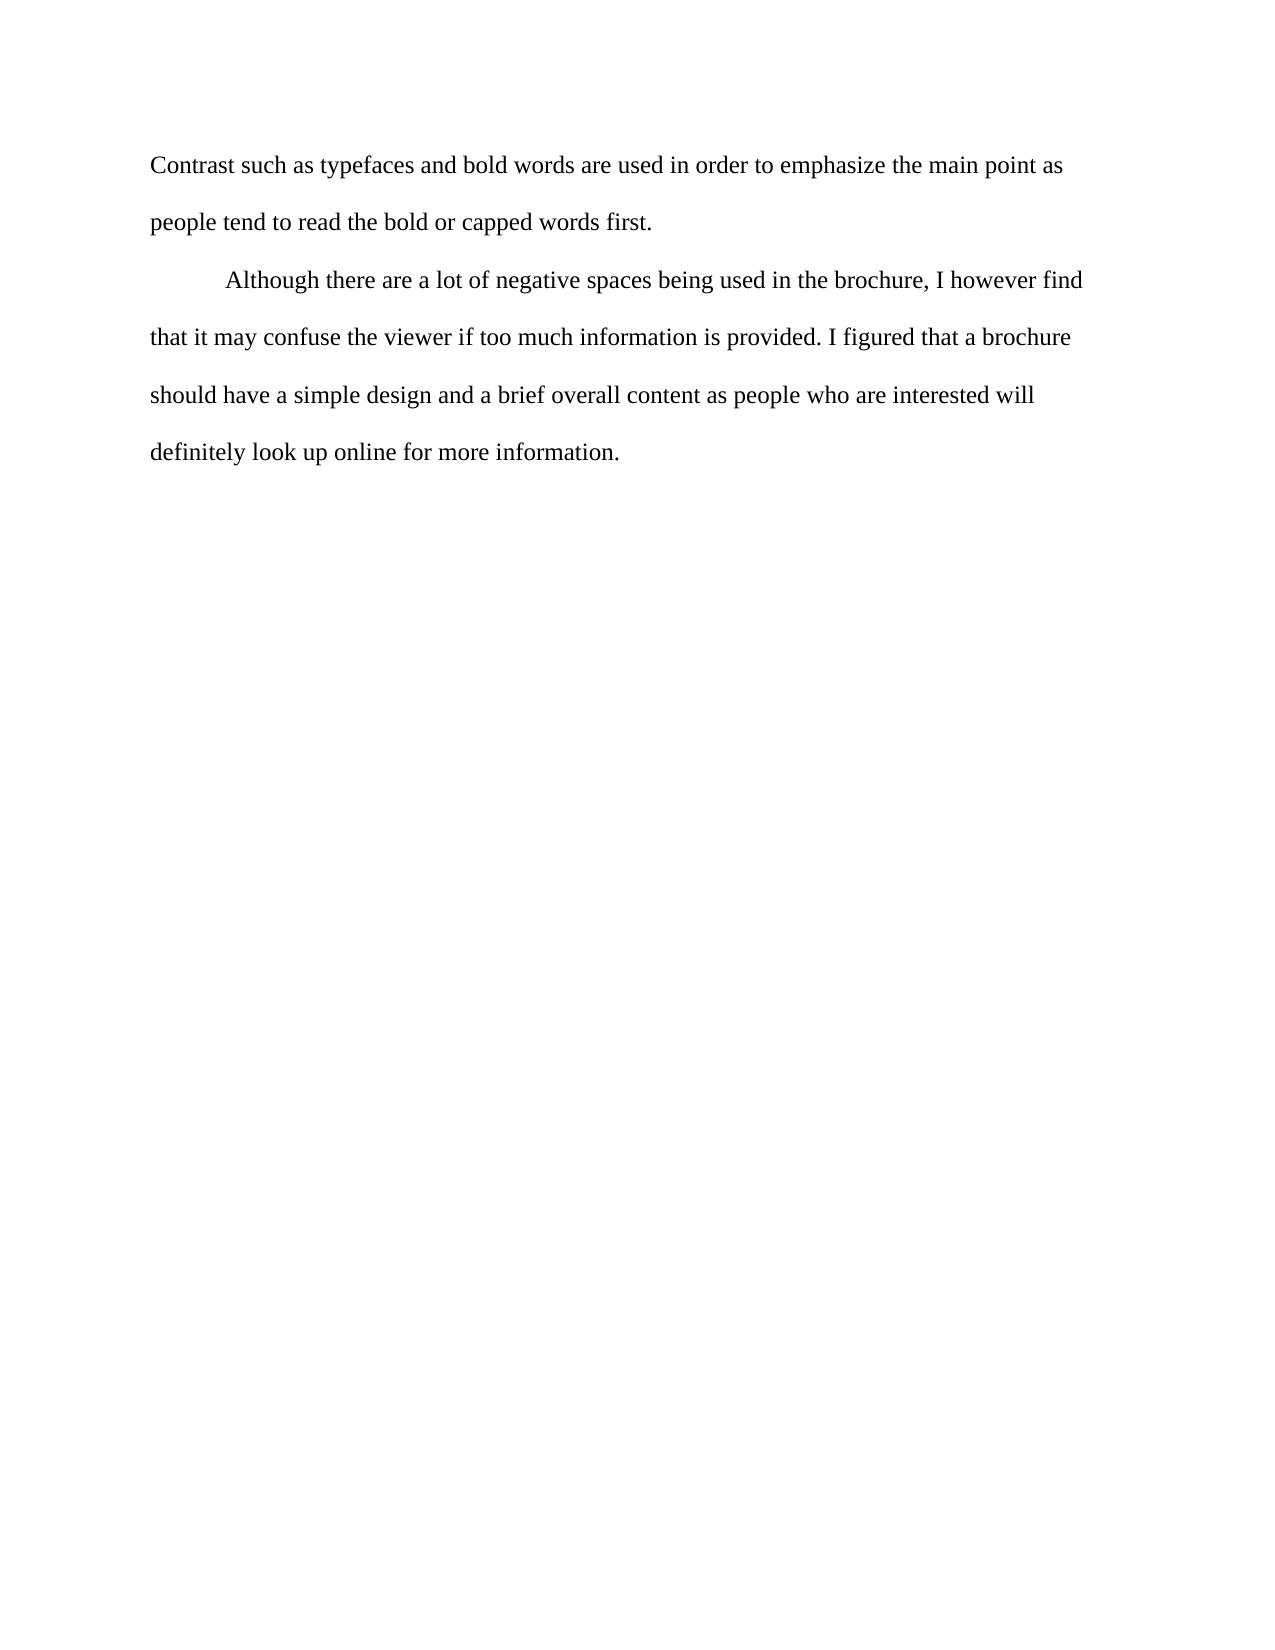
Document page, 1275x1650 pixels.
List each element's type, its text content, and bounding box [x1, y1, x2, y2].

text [150, 150, 1125, 236]
text Although there are a lot of negative spaces being used in the brochure, I however find that it may confuse the viewer if too much information is provided. I figured that a brochure should have a simple design and a brief overall content as people who are interested will definitely look up online for more information. [150, 265, 1125, 466]
